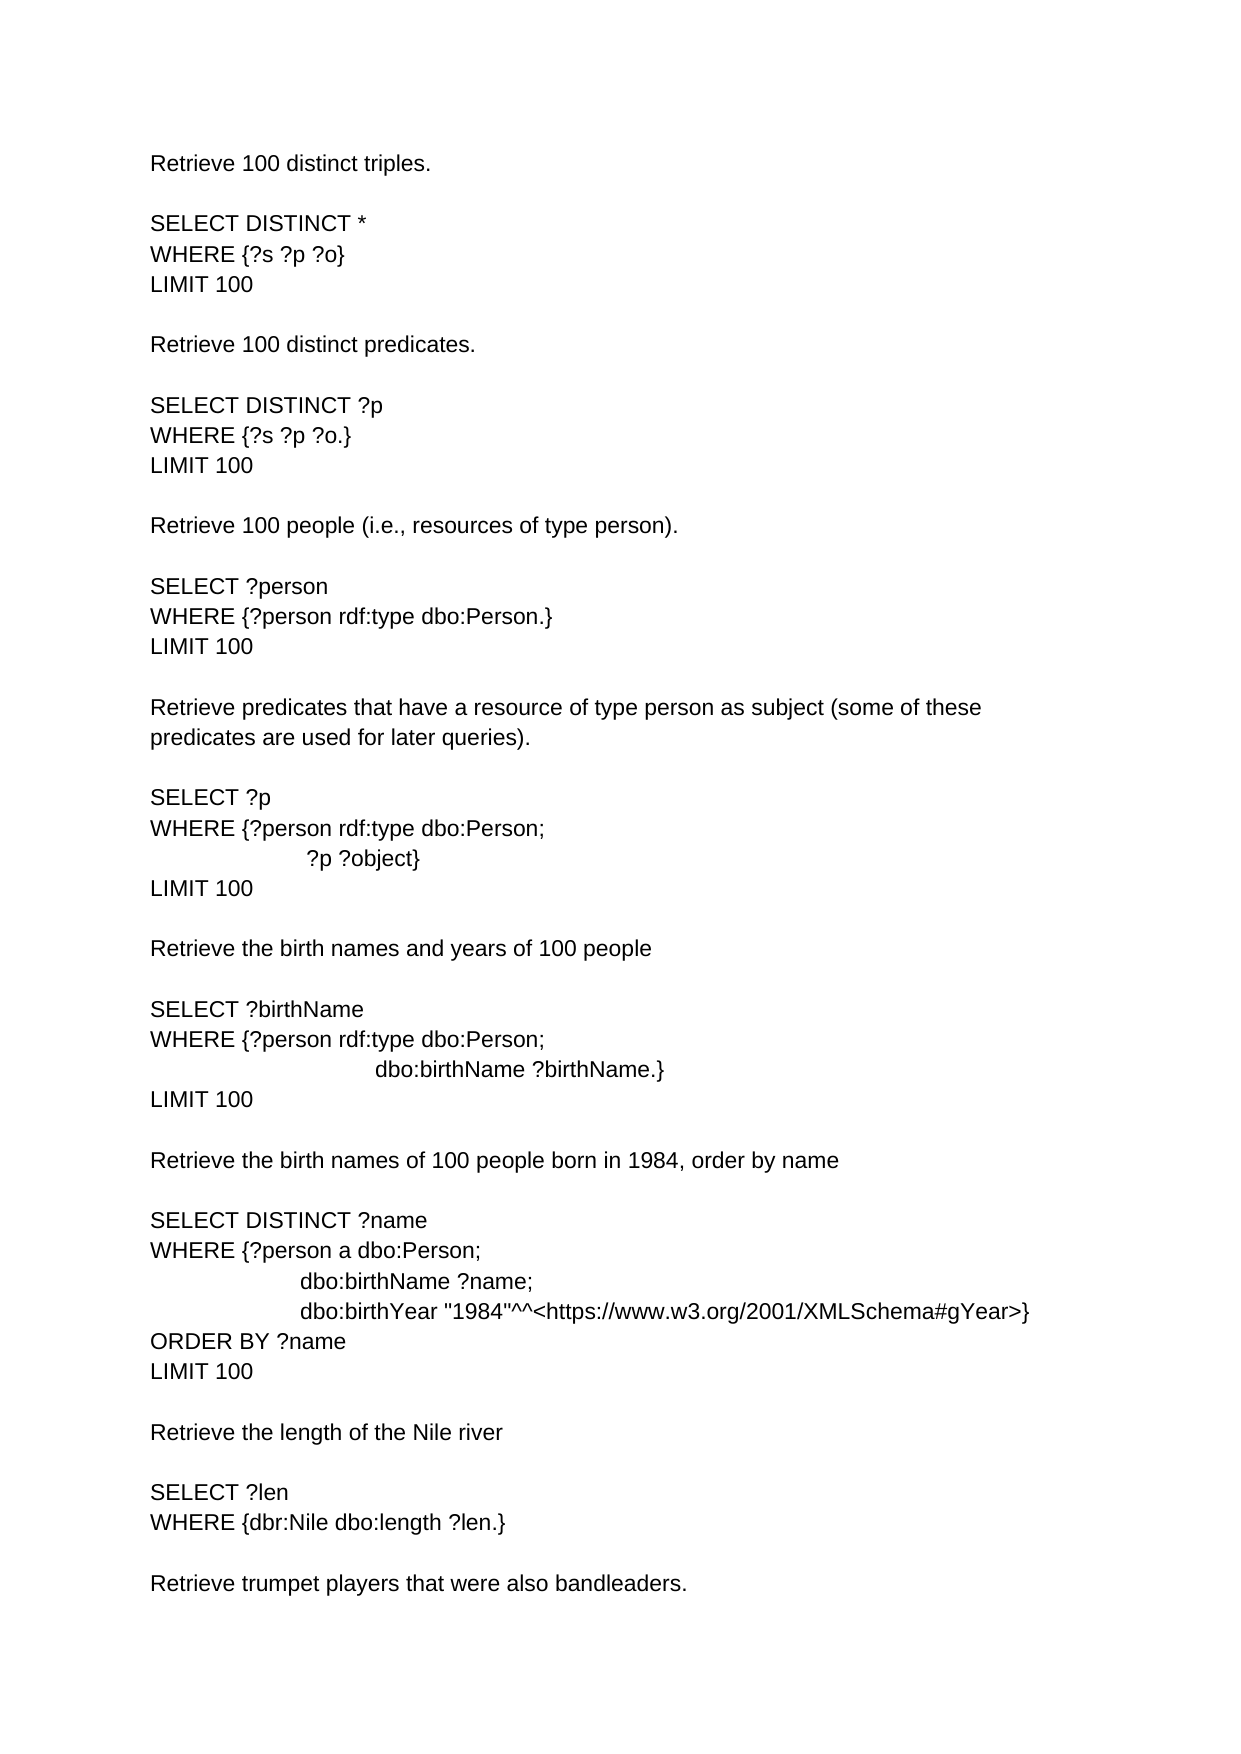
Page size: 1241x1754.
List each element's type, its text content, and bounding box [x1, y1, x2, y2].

text Retrieve the birth names of 100 people born in 1984, order by name [150, 1147, 1090, 1173]
text dbo:birthName ?birthName.} [150, 1056, 1090, 1083]
text WHERE {dbr:Nile dbo:length ?len.} [150, 1509, 1090, 1536]
text SELECT ?birthName [150, 996, 1090, 1022]
text Retrieve 100 distinct predicates. [150, 331, 1090, 358]
text Retrieve the length of the Nile river [150, 1419, 1090, 1445]
text Retrieve 100 people (i.e., resources of type person). [150, 512, 1090, 539]
text Retrieve trumpet players that were also bandleaders. [150, 1570, 1090, 1596]
text ORDER BY ?name [150, 1328, 1090, 1354]
text Retrieve 100 distinct triples. [150, 150, 1090, 176]
text Retrieve predicates that have a resource of type person as subject (some of these predicates are used for later queries). [150, 694, 1090, 750]
text WHERE {?person rdf:type dbo:Person; [150, 814, 1090, 841]
text dbo:birthYear "1984"^^<https://www.w3.org/2001/XMLSchema#gYear>} [225, 1298, 1090, 1324]
text LIMIT 100 [150, 271, 1090, 297]
text LIMIT 100 [150, 452, 1090, 478]
text WHERE {?s ?p ?o} [150, 241, 1090, 267]
text WHERE {?person rdf:type dbo:Person.} [150, 603, 1090, 629]
text SELECT DISTINCT * [150, 210, 1090, 237]
text SELECT ?p [150, 784, 1090, 811]
text Retrieve the birth names and years of 100 people [150, 935, 1090, 962]
text dbo:birthName ?name; [150, 1268, 1090, 1294]
text WHERE {?s ?p ?o.} [150, 422, 1090, 448]
text WHERE {?person rdf:type dbo:Person; [150, 1026, 1090, 1052]
text SELECT ?len [150, 1479, 1090, 1506]
text SELECT DISTINCT ?p [150, 392, 1090, 418]
text SELECT ?person [150, 573, 1090, 599]
text WHERE {?person a dbo:Person; [150, 1237, 1090, 1264]
text LIMIT 100 [150, 1358, 1090, 1385]
text LIMIT 100 [150, 1086, 1090, 1113]
text LIMIT 100 [150, 633, 1090, 660]
text ?p ?object} [150, 845, 1090, 871]
text SELECT DISTINCT ?name [150, 1207, 1090, 1234]
text LIMIT 100 [150, 875, 1090, 901]
